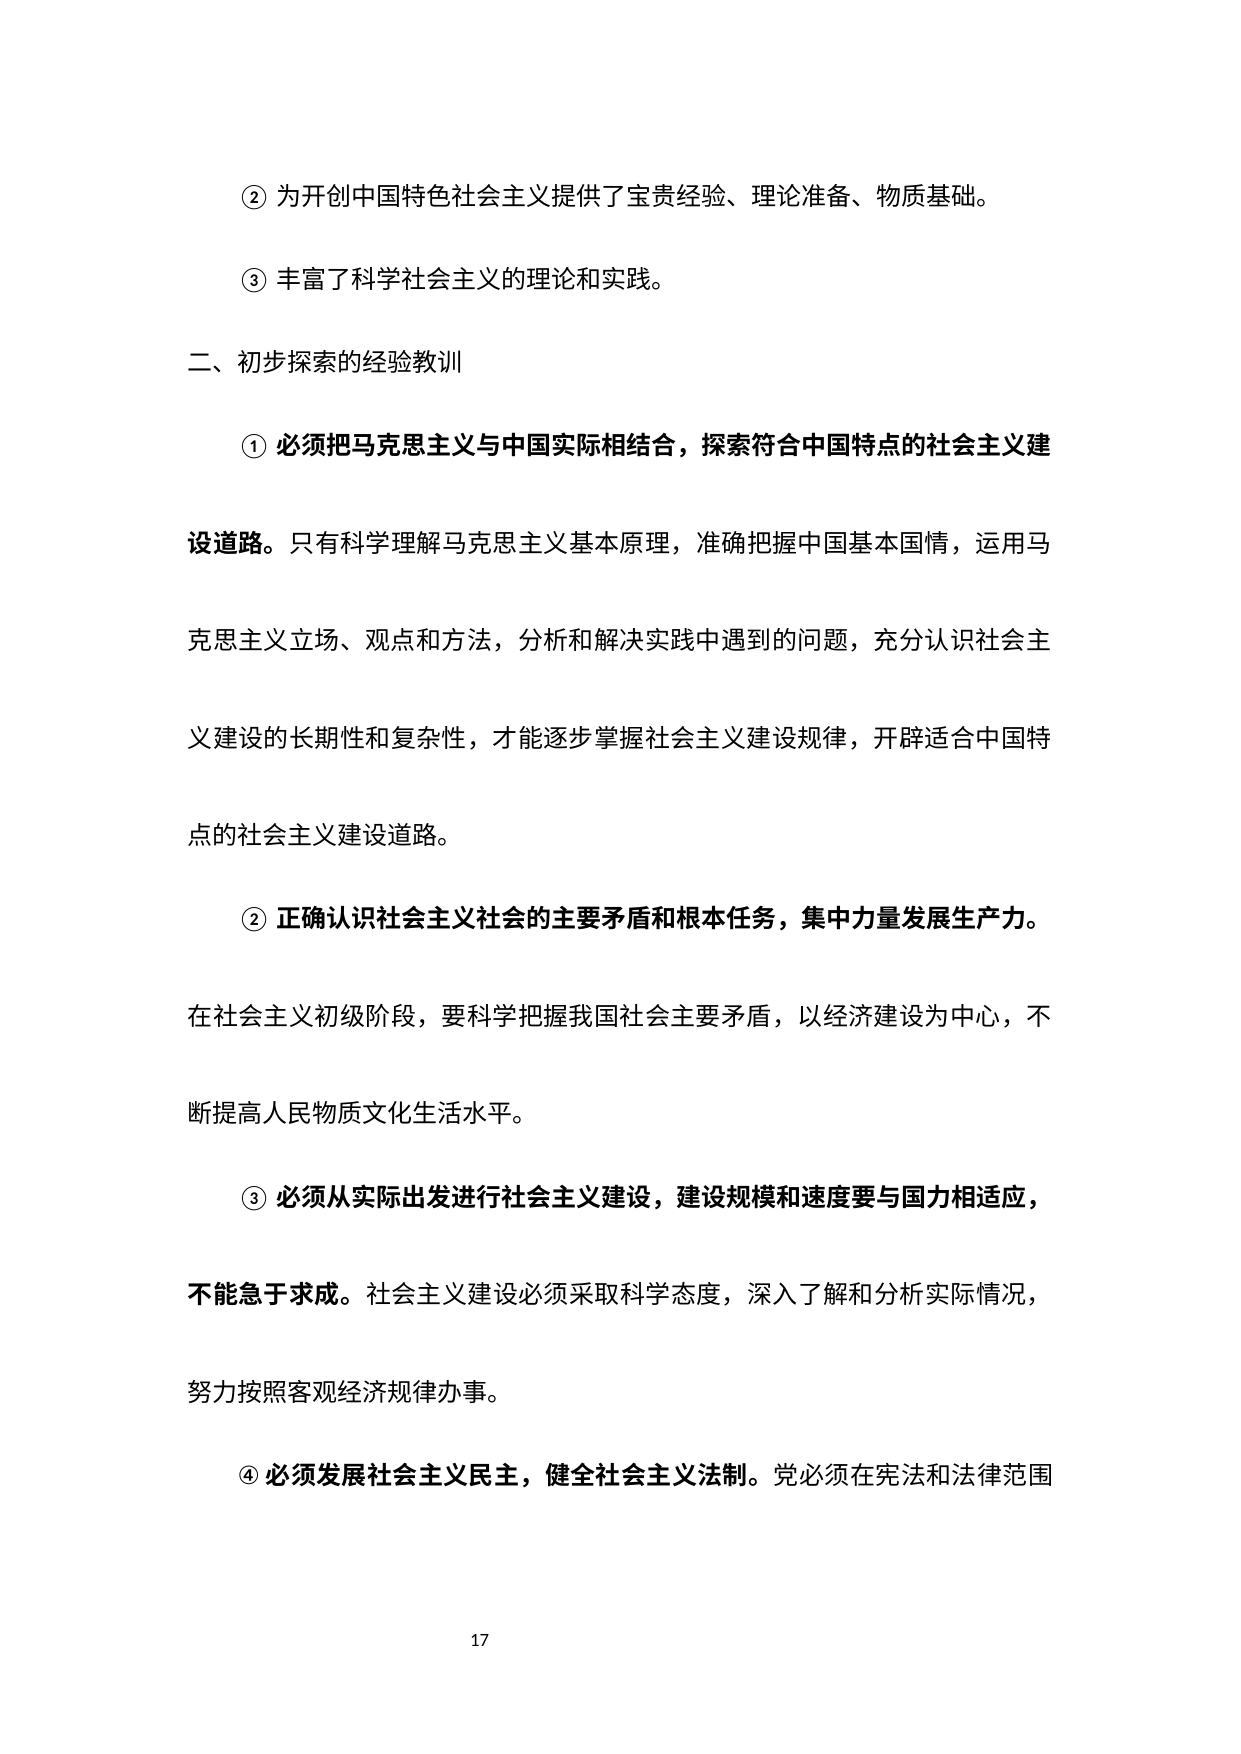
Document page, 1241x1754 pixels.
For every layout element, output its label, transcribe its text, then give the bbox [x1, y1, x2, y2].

text ③必须从实际出发进行社会主义建设，建设规模和速度要与国力相适应，不能急于求成。社会主义建设必须采取科学态度，深入了解和分析实际情况，努力按照客观经济规律办事。 [187, 1163, 1053, 1423]
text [187, 1441, 1053, 1506]
text ③丰富了科学社会主义的理论和实践。 [187, 245, 1053, 310]
text ②正确认识社会主义社会的主要矛盾和根本任务，集中力量发展生产力。在社会主义初级阶段，要科学把握我国社会主要矛盾，以经济建设为中心，不断提高人民物质文化生活水平。 [187, 884, 1053, 1144]
text ①必须把马克思主义与中国实际相结合，探索符合中国特点的社会主义建设道路。只有科学理解马克思主义基本原理，准确把握中国基本国情，运用马克思主义立场、观点和方法，分析和解决实践中遇到的问题，充分认识社会主义建设的长期性和复杂性，才能逐步掌握社会主义建设规律，开辟适合中国特点的社会主义建设道路。 [187, 411, 1053, 866]
text ②为开创中国特色社会主义提供了宝贵经验、理论准备、物质基础。 [187, 162, 1053, 227]
text 二、初步探索的经验教训 [187, 328, 1053, 393]
